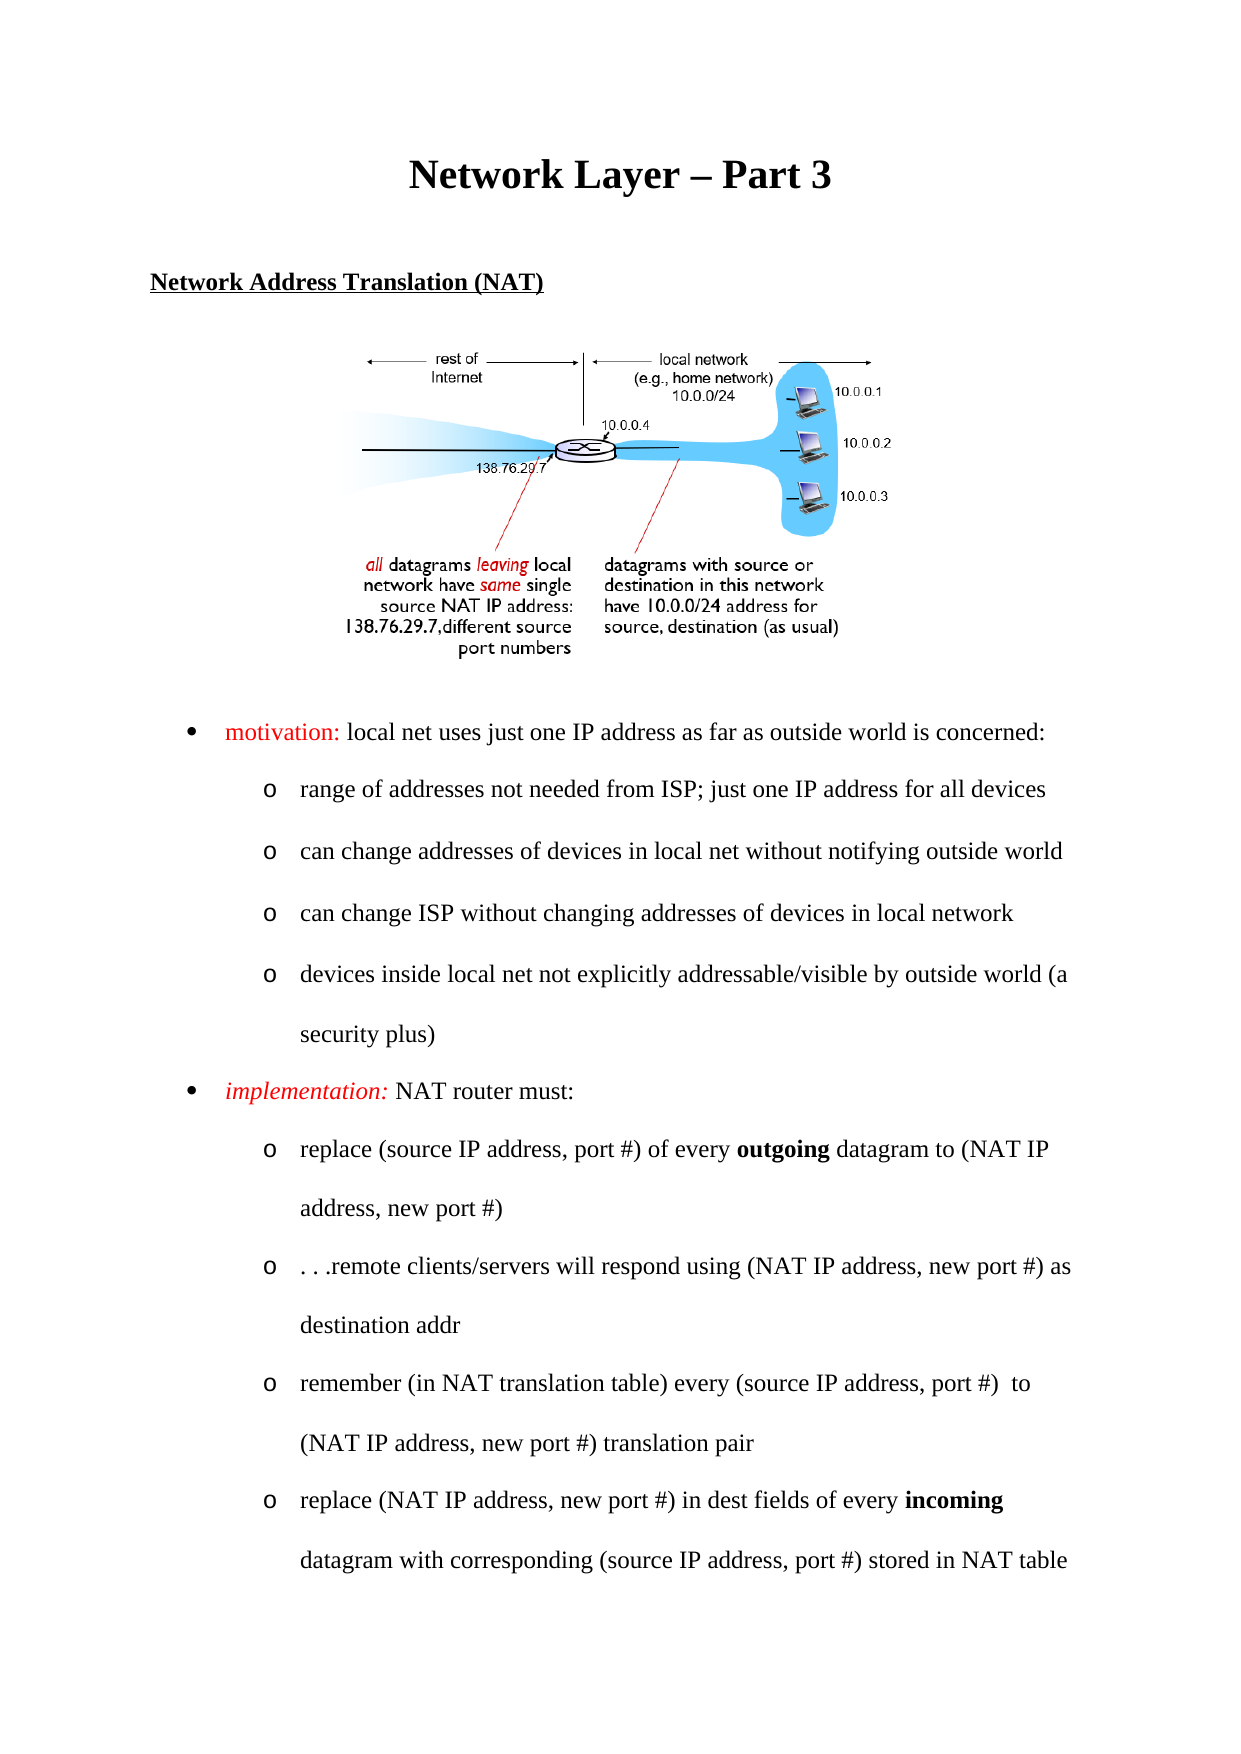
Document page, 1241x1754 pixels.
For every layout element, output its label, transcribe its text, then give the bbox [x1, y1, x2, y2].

list . . .remote clients/servers will respond using (NAT IP address, new port #) as destination addr [262, 1251, 1090, 1339]
list replace (source IP address, port #) of every outgoing datagram to (NAT IP address, new port #) [262, 1134, 1090, 1222]
picture [331, 345, 909, 668]
list can change addresses of devices in local net without notifying outside world [262, 836, 1090, 867]
subtitle Network Address Translation (NAT) [150, 267, 1090, 295]
list implementation: NAT router must: [187, 1076, 1090, 1105]
list motivation: local net uses just one IP address as far as outside world is concerned: [187, 717, 1090, 746]
list range of addresses not needed from ISP; just one IP address for all devices [262, 774, 1090, 805]
list devices inside local net not explicitly addressable/visible by outside world (a security plus) [262, 959, 1090, 1048]
list can change ISP without changing addresses of devices in local network [262, 898, 1090, 928]
list replace (NAT IP address, new port #) in dest fields of every incoming datagram with corresponding (source IP address, port #) stored in NAT table [262, 1485, 1090, 1573]
subtitle Network Layer – Part 3 [150, 150, 1090, 198]
list remember (in NAT translation table) every (source IP address, port #) to (NAT IP address, new port #) translation pair [262, 1368, 1090, 1456]
